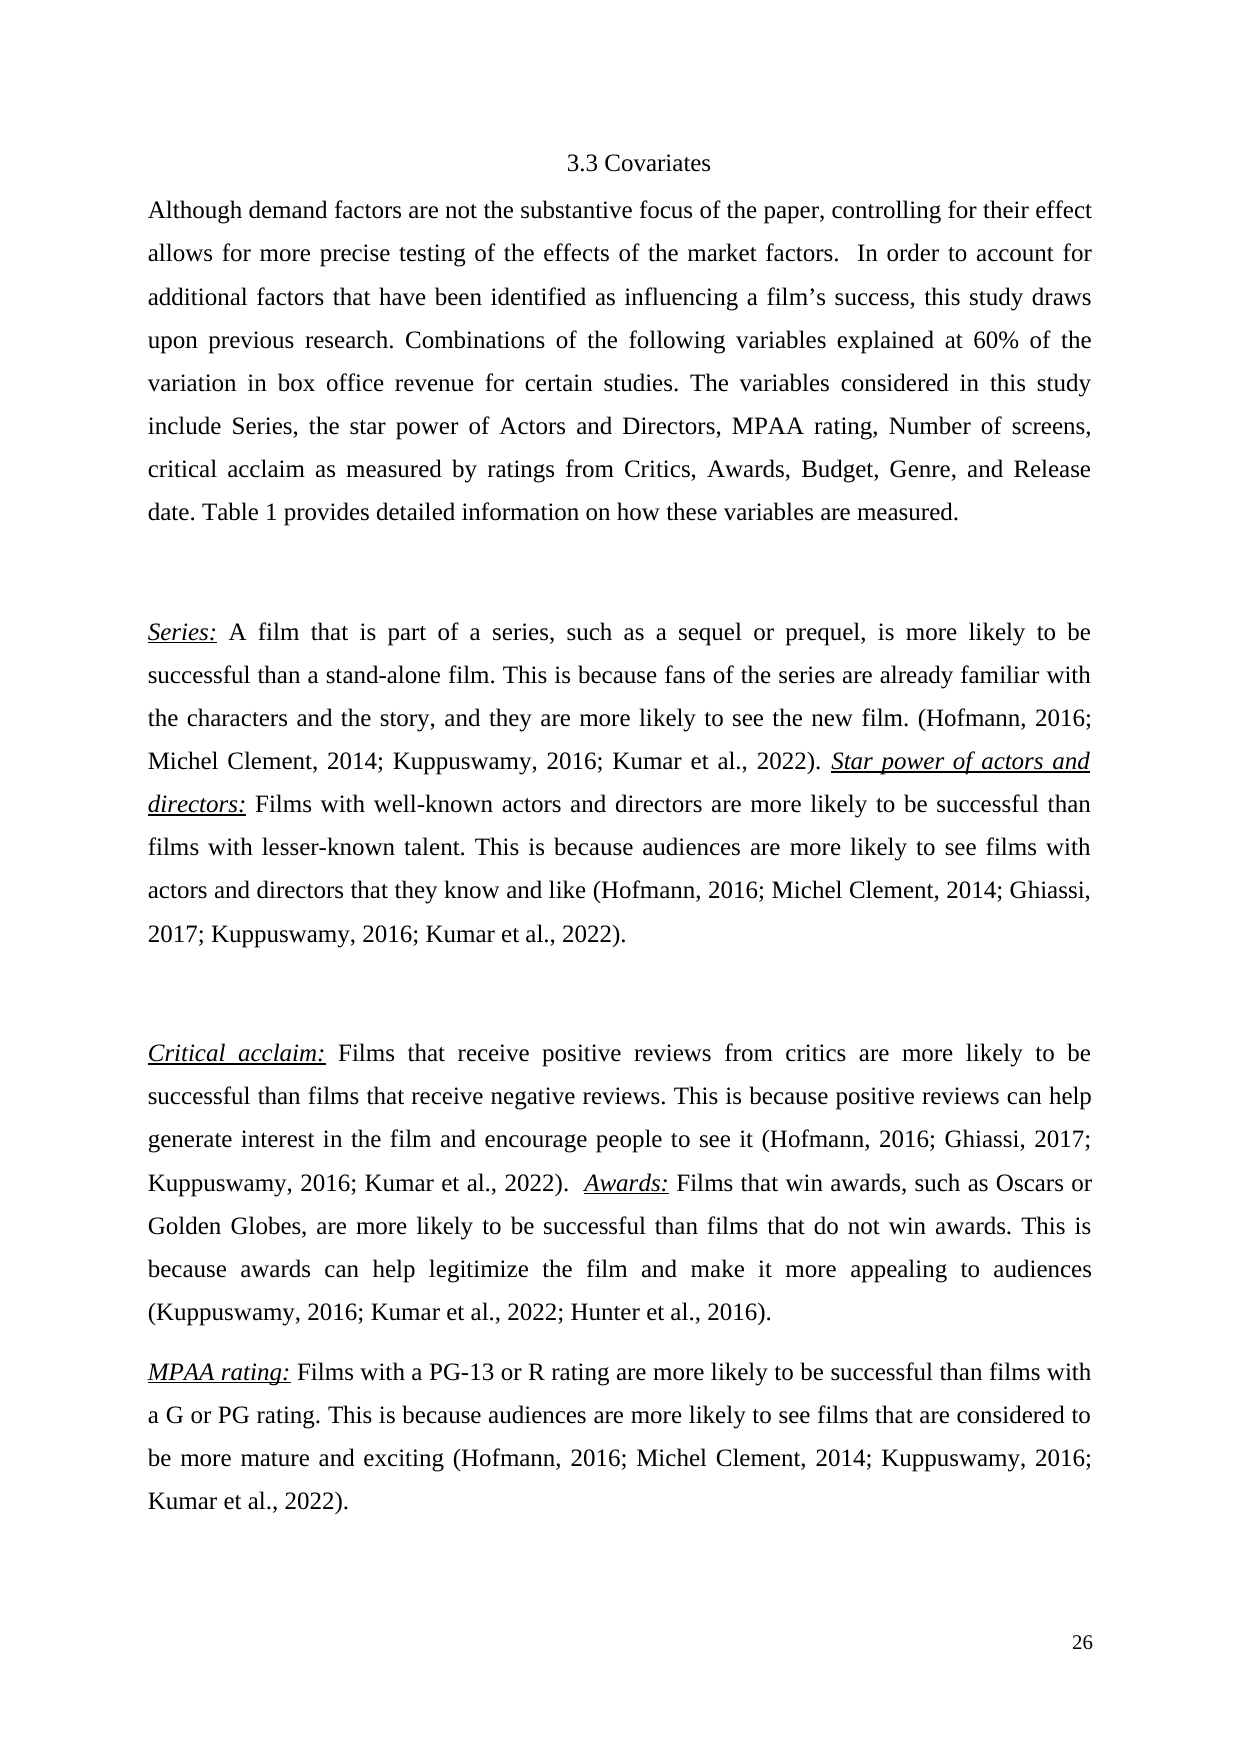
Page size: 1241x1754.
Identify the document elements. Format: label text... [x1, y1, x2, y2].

text MPAA rating: Films with a PG-13 or R rating are more likely to be successful than films with a G or PG rating. This is because audiences are more likely to see films that are considered to be more mature and exciting (Hofmann, 2016; Michel Clement, 2014; Kuppuswamy, 2016; Kumar et al., 2022). [148, 1357, 1093, 1515]
list Covariates [185, 148, 1093, 176]
text Critical acclaim: Films that receive positive reviews from critics are more likely to be successful than films that receive negative reviews. This is because positive reviews can help generate interest in the film and encourage people to see it (Hofmann, 2016; Ghiassi, 2017; Kuppuswamy, 2016; Kumar et al., 2022). Awards: Films that win awards, such as Oscars or Golden Globes, are more likely to be successful than films that do not win awards. This is because awards can help legitimize the film and make it more appealing to audiences (Kuppuswamy, 2016; Kumar et al., 2022; Hunter et al., 2016). [148, 1038, 1093, 1326]
text Series: A film that is part of a series, such as a sequel or prequel, is more likely to be successful than a stand-alone film. This is because fans of the series are already familiar with the characters and the story, and they are more likely to see the new film. (Hofmann, 2016; Michel Clement, 2014; Kuppuswamy, 2016; Kumar et al., 2022). Star power of actors and directors: Films with well-known actors and directors are more likely to be successful than films with lesser-known talent. This is because audiences are more likely to see films with actors and directors that they know and like (Hofmann, 2016; Michel Clement, 2014; Ghiassi, 2017; Kuppuswamy, 2016; Kumar et al., 2022). [148, 617, 1093, 947]
text Although demand factors are not the substantive focus of the paper, controlling for their effect allows for more precise testing of the effects of the market factors. In order to account for additional factors that have been identified as influencing a film’s success, this study draws upon previous research. Combinations of the following variables explained at 60% of the variation in box office revenue for certain studies. The variables considered in this study include Series, the star power of Actors and Directors, MPAA rating, Number of screens, critical acclaim as measured by ratings from Critics, Awards, Budget, Genre, and Release date. Table 1 provides detailed information on how these variables are measured. [148, 195, 1093, 526]
